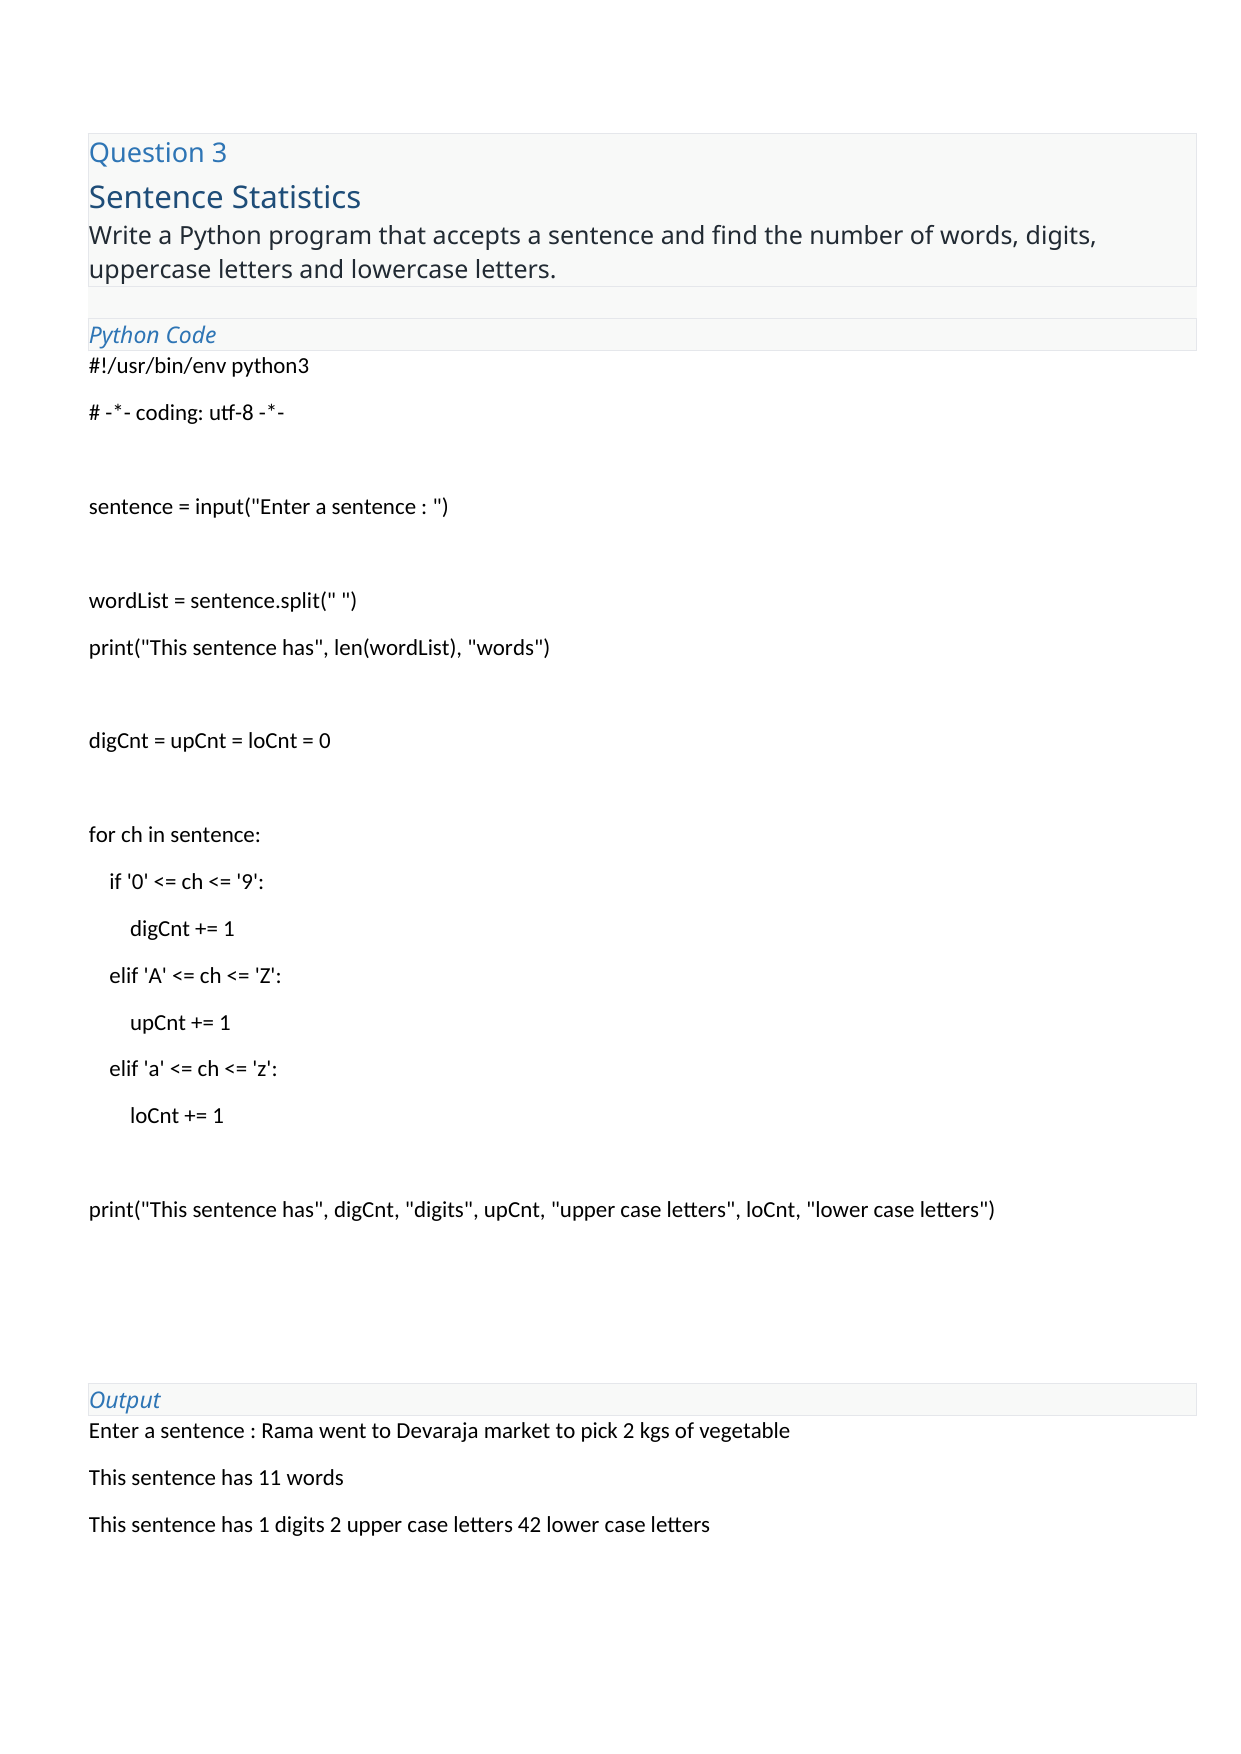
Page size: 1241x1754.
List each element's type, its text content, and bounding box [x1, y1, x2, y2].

text Enter a sentence : Rama went to Devaraja market to pick 2 kgs of vegetable [89, 1416, 1196, 1444]
text if '0' <= ch <= '9': [89, 867, 1196, 895]
text sentence = input("Enter a sentence : ") [89, 492, 1196, 520]
text print("This sentence has", len(wordList), "words") [89, 633, 1196, 661]
text wordList = sentence.split(" ") [89, 586, 1196, 614]
text This sentence has 11 words [89, 1463, 1196, 1491]
subtitle Output [89, 1384, 1196, 1415]
text for ch in sentence: [89, 820, 1196, 848]
subtitle Python Code [89, 319, 1196, 350]
text upCnt += 1 [89, 1008, 1196, 1036]
text Write a Python program that accepts a sentence and find the number of words, digits, uppercase letters and lowercase letters. [89, 217, 1196, 286]
text elif 'a' <= ch <= 'z': [89, 1054, 1196, 1082]
text # -*- coding: utf-8 -*- [89, 398, 1196, 426]
text This sentence has 1 digits 2 upper case letters 42 lower case letters [89, 1510, 1196, 1538]
text loCnt += 1 [89, 1101, 1196, 1129]
text print("This sentence has", digCnt, "digits", upCnt, "upper case letters", loCnt, "lower case letters") [89, 1195, 1196, 1223]
subtitle Question 3 [89, 134, 1196, 171]
subtitle Sentence Statistics [89, 174, 1196, 217]
text digCnt += 1 [89, 914, 1196, 942]
text elif 'A' <= ch <= 'Z': [89, 961, 1196, 989]
text #!/usr/bin/env python3 [89, 351, 1196, 379]
text digCnt = upCnt = loCnt = 0 [89, 726, 1196, 754]
